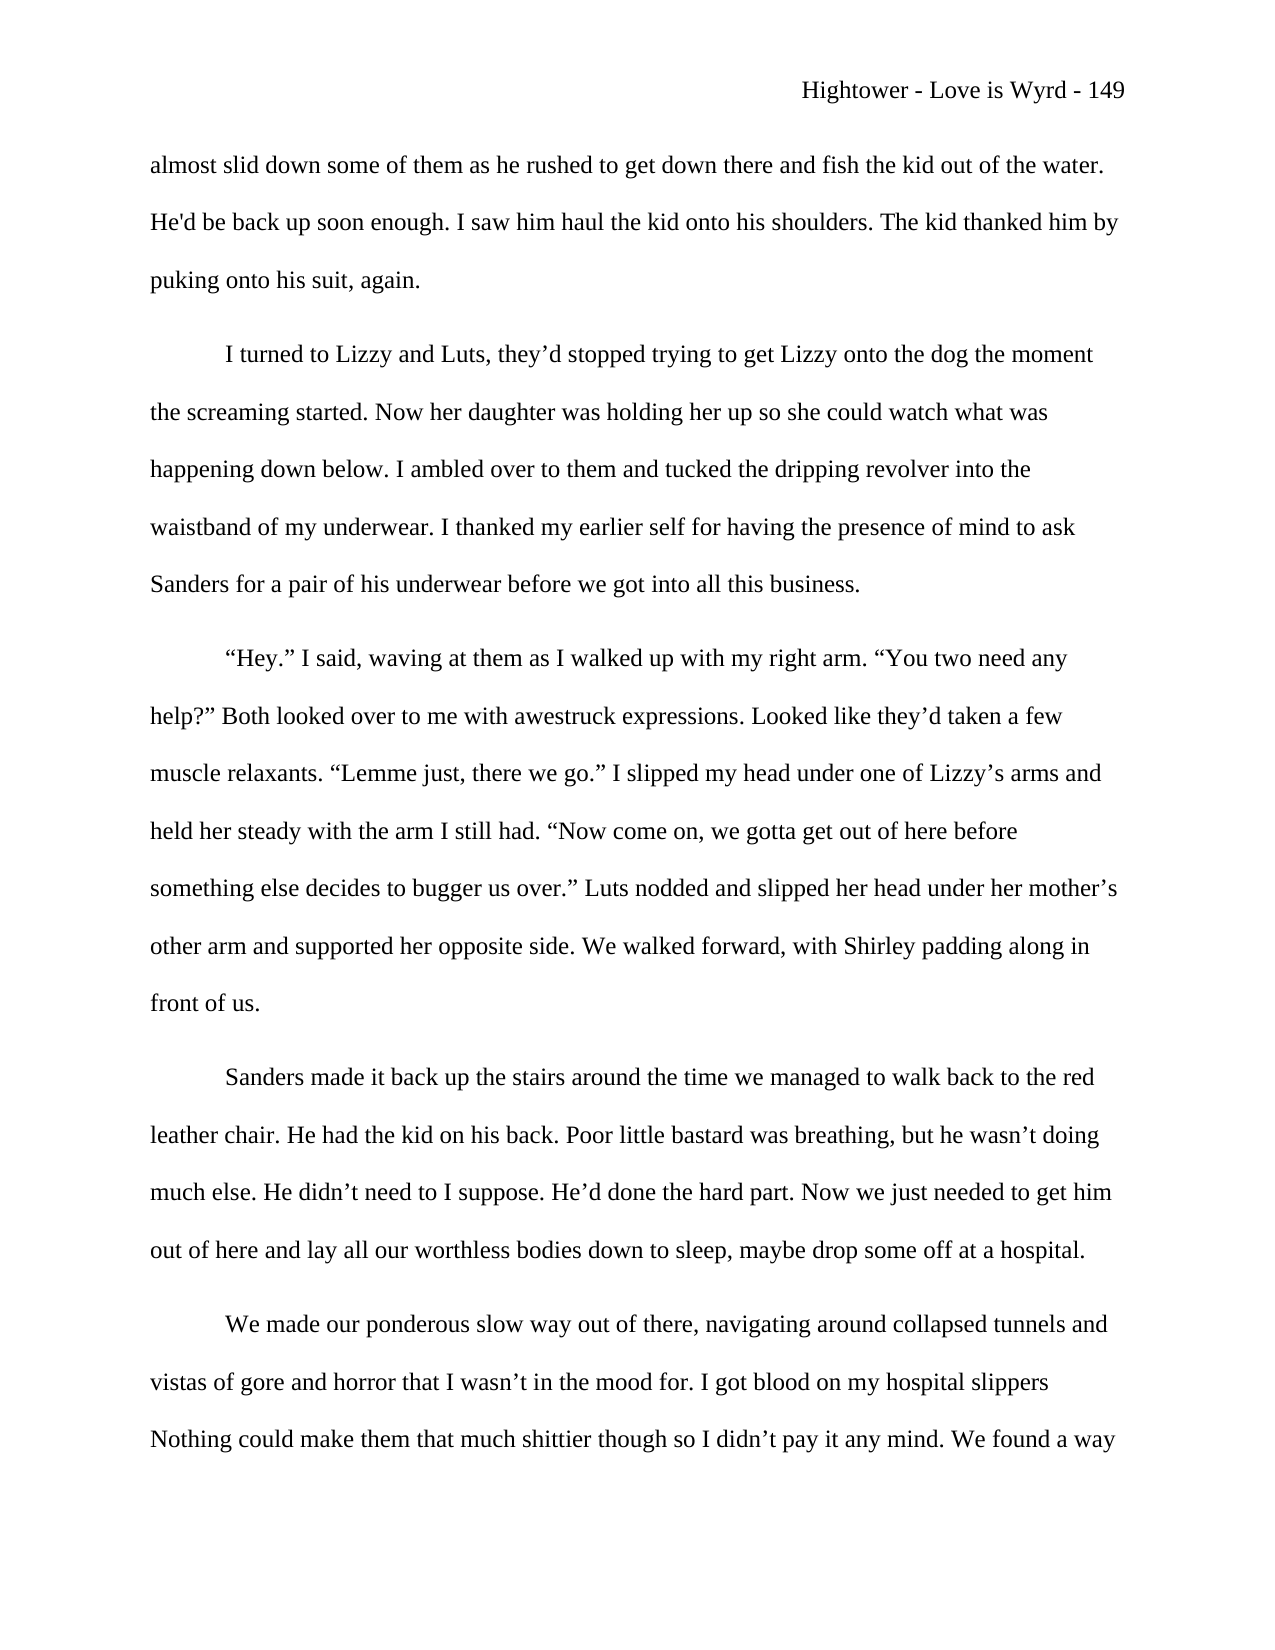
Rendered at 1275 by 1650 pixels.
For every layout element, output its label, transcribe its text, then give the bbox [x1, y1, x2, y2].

text Sanders made it back up the stairs around the time we managed to walk back to the red leather chair. He had the kid on his back. Poor little bastard was breathing, but he wasn’t doing much else. He didn’t need to I suppose. He’d done the hard part. Now we just needed to get him out of here and lay all our worthless bodies down to sleep, maybe drop some off at a hospital. [150, 1062, 1125, 1264]
text I turned to Lizzy and Luts, they’d stopped trying to get Lizzy onto the dog the moment the screaming started. Now her daughter was holding her up so she could watch what was happening down below. I ambled over to them and tucked the dripping revolver into the waistband of my underwear. I thanked my earlier self for having the presence of mind to ask Sanders for a pair of his underwear before we got into all this business. [150, 339, 1125, 598]
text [150, 150, 1125, 294]
text “Hey.” I said, waving at them as I walked up with my right arm. “You two need any help?” Both looked over to me with awestruck expressions. Looked like they’d taken a few muscle relaxants. “Lemme just, there we go.” I slipped my head under one of Lizzy’s arms and held her steady with the arm I still had. “Now come on, we gotta get out of here before something else decides to bugger us over.” Luts nodded and slipped her head under her mother’s other arm and supported her opposite side. We walked forward, with Shirley padding along in front of us. [150, 643, 1125, 1017]
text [150, 1309, 1125, 1453]
